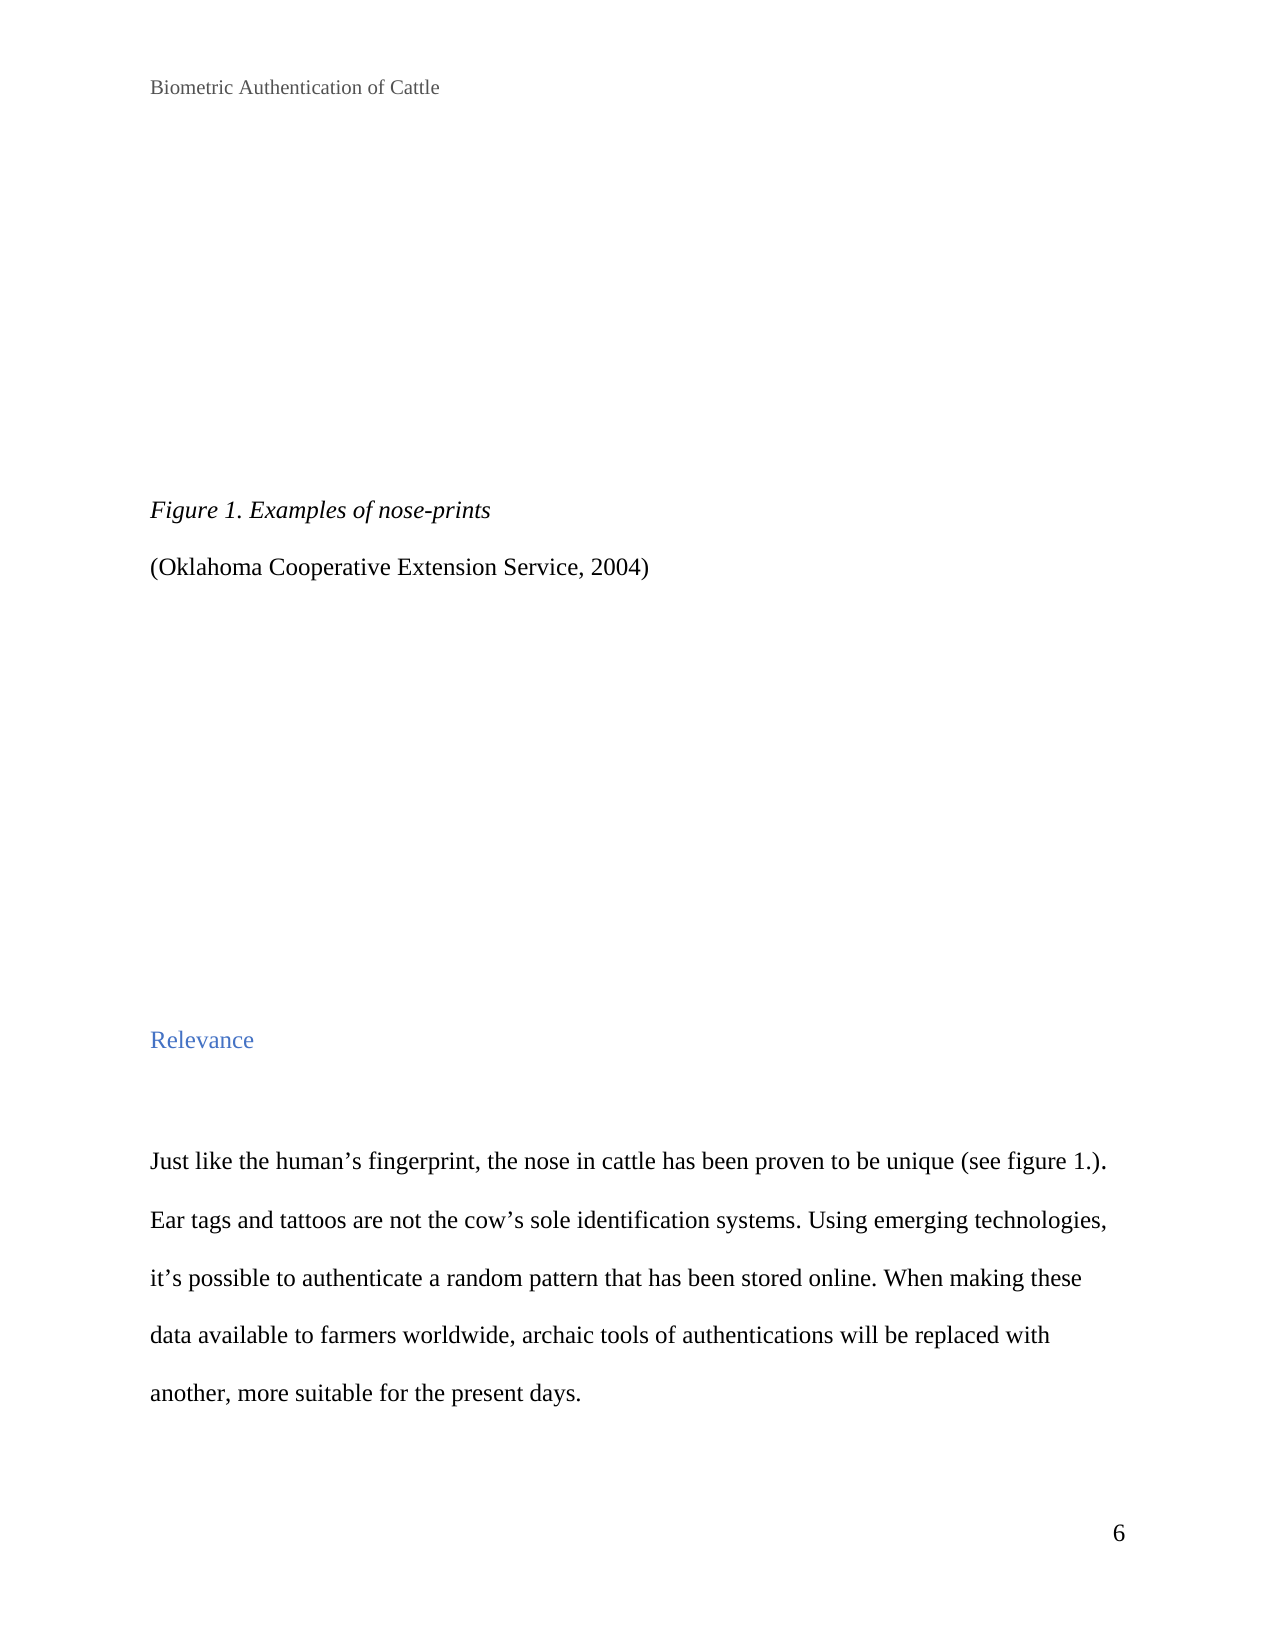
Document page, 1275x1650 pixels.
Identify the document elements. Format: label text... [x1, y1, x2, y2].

subtitle Relevance [150, 1025, 1125, 1054]
text Figure 1. Examples of nose-prints [150, 495, 1125, 524]
list Just like the human’s fingerprint, the nose in cattle has been proven to be unique (see figure 1.). Ear tags and tattoos are not the cow’s sole identification systems. Using emerging technologies, it’s possible to authenticate a random pattern that has been stored online. When making these data available to farmers worldwide, archaic tools of authentications will be replaced with another, more suitable for the present days. [150, 1142, 1125, 1406]
